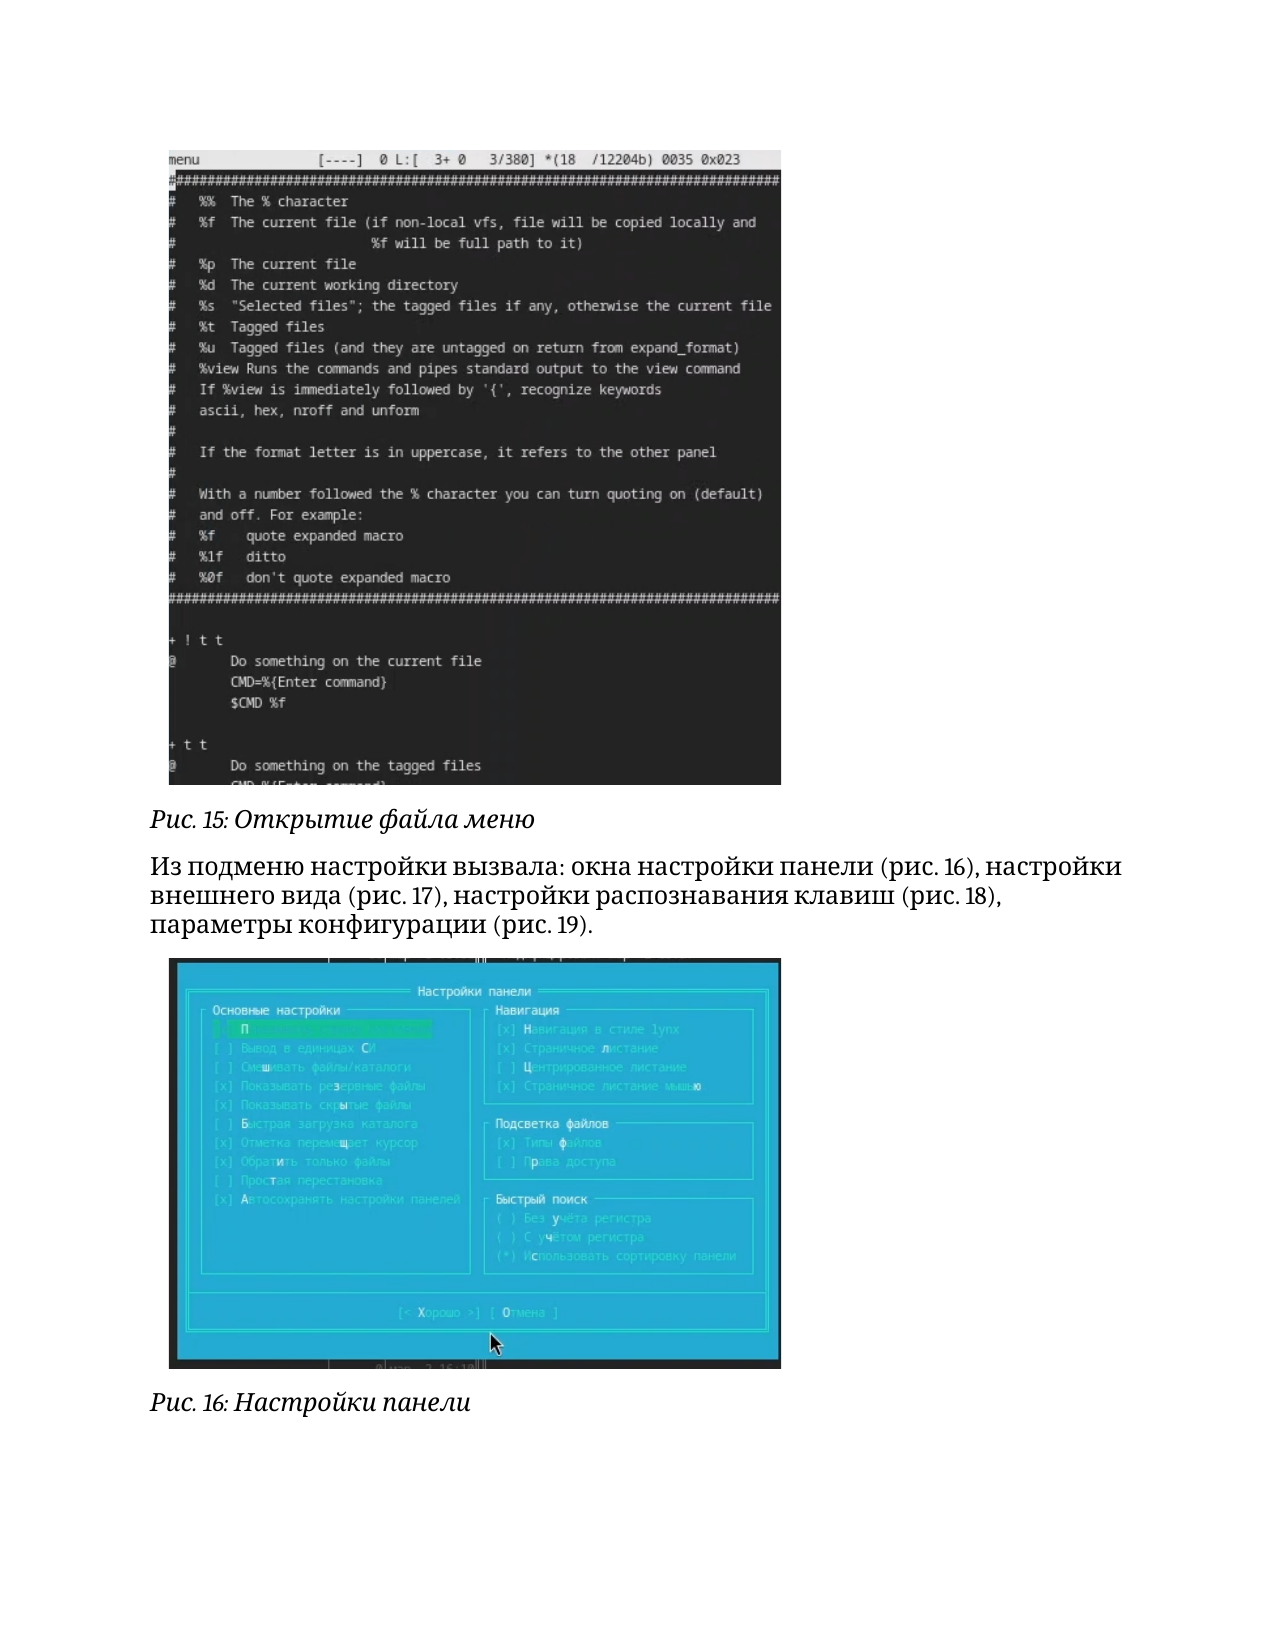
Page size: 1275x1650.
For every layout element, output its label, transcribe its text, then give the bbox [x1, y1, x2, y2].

text Рис. 15: Открытие файла меню [150, 806, 1125, 834]
text Рис. 16: Настройки панели [150, 1389, 1125, 1418]
text Из подменю настройки вызвала: окна настройки панели (рис. 16), настройки внешнего вида (рис. 17), настройки распознавания клавиш (рис. 18), параметры конфигурации (рис. 19). [150, 853, 1125, 939]
picture [168, 150, 782, 785]
picture [168, 958, 782, 1369]
